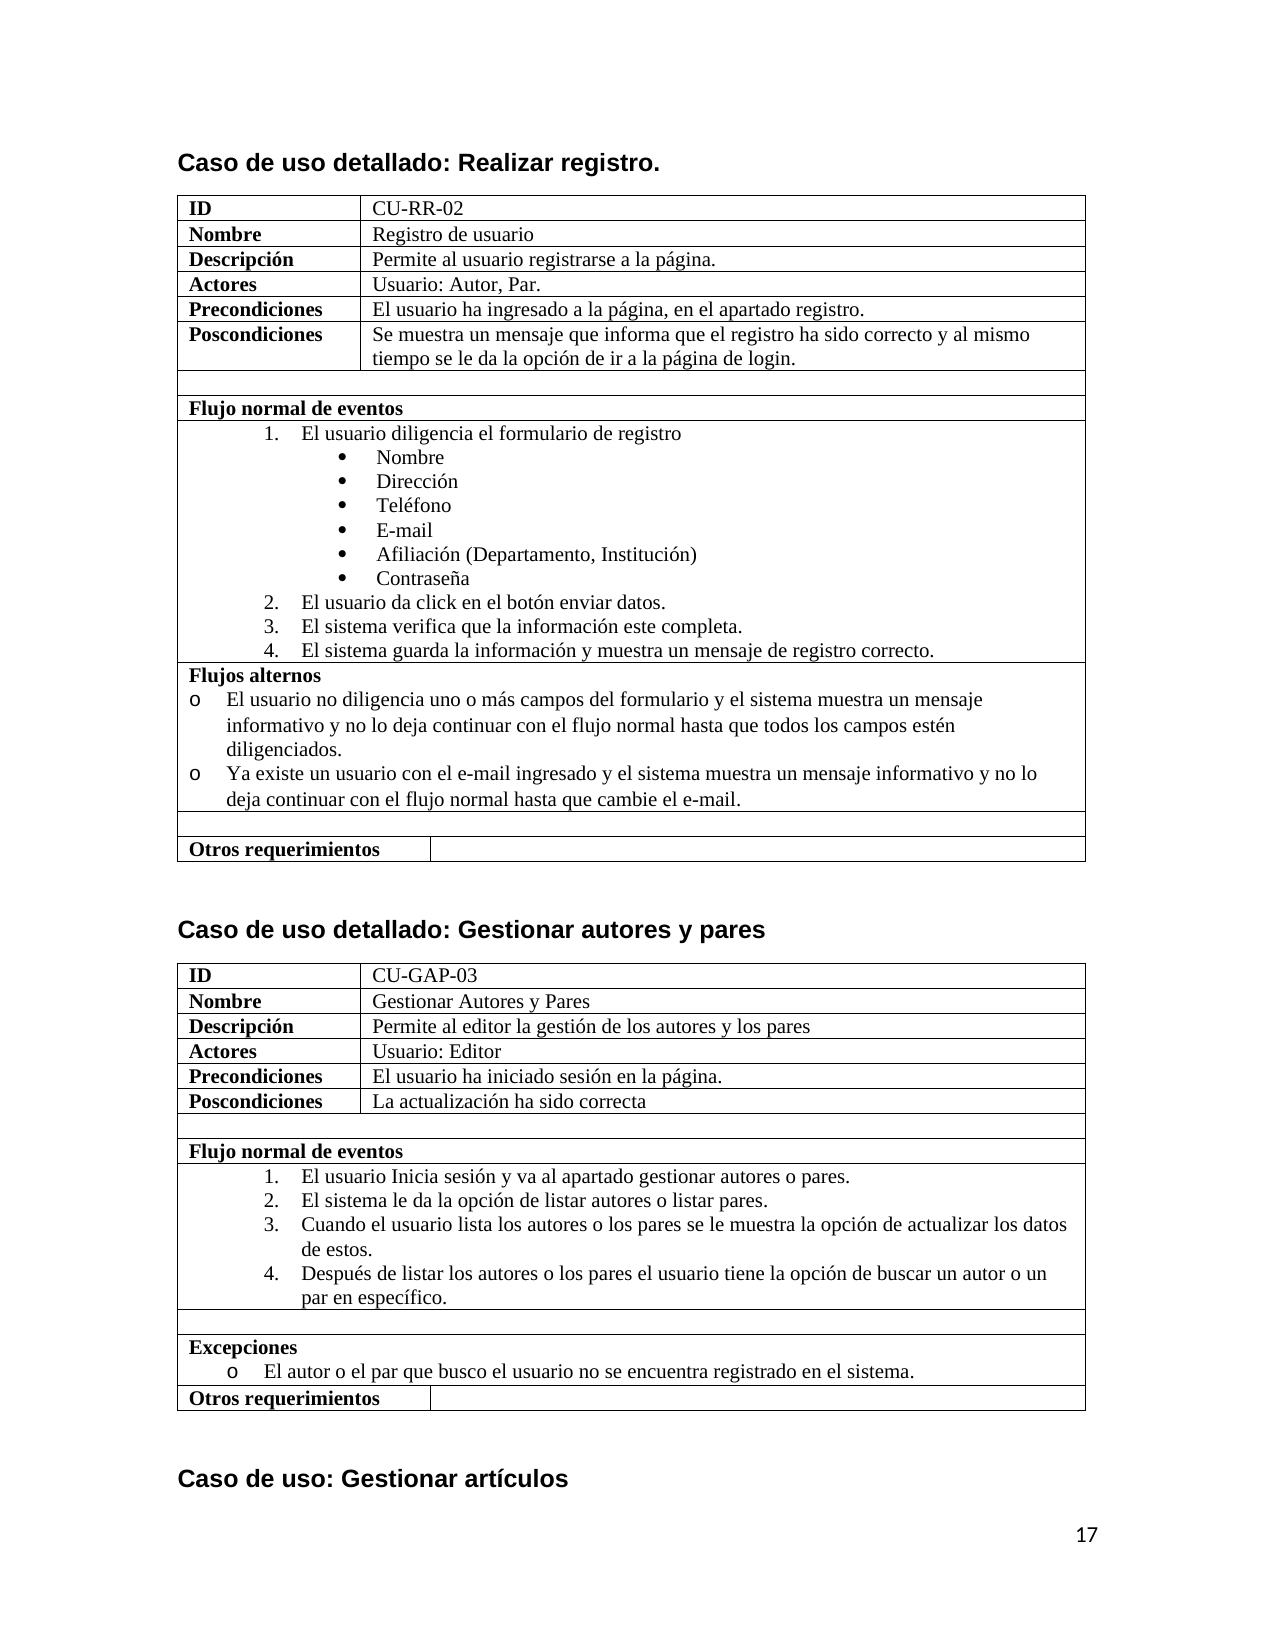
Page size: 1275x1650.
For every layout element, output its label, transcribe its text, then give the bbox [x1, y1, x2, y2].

table_cell Excepciones El autor o el par que busco el usuario no se encuentra registrado en el sistema. [178, 1335, 1085, 1384]
text Caso de uso detallado: Gestionar autores y pares [177, 915, 1098, 943]
table_cell El usuario Inicia sesión y va al apartado gestionar autores o pares. El sistema le da la opción de listar autores o listar pares. Cuando el usuario lista los autores o los pares se le muestra la opción de actualizar los datos de estos. Después de listar los autores o los pares el usuario tiene la opción de buscar un autor o un par en específico. [178, 1164, 1085, 1309]
table_cell El usuario ha ingresado a la página, en el apartado registro. [361, 297, 1085, 321]
table_cell [178, 1310, 1085, 1334]
text Caso de uso: Gestionar artículos [177, 1463, 1098, 1492]
table_cell Nombre [178, 989, 360, 1013]
table_cell Poscondiciones [178, 322, 360, 370]
table_header ID [178, 964, 360, 987]
table_cell [431, 1386, 1085, 1410]
table_cell Otros requerimientos [178, 1386, 430, 1410]
table_cell [431, 837, 1085, 861]
table_cell Usuario: Autor, Par. [361, 272, 1085, 296]
table_cell [178, 812, 1085, 836]
table_cell Poscondiciones [178, 1089, 360, 1113]
table_cell Precondiciones [178, 1064, 360, 1088]
table_cell Se muestra un mensaje que informa que el registro ha sido correcto y al mismo tiempo se le da la opción de ir a la página de login. [361, 322, 1085, 370]
table_cell Registro de usuario [361, 221, 1085, 246]
table_cell Nombre [178, 221, 360, 246]
table_cell [178, 1114, 1085, 1138]
table_cell El usuario ha iniciado sesión en la página. [361, 1064, 1085, 1088]
table_cell Descripción [178, 247, 360, 271]
table_cell Permite al usuario registrarse a la página. [361, 247, 1085, 271]
table_cell Precondiciones [178, 297, 360, 321]
table_cell Flujos alternos El usuario no diligencia uno o más campos del formulario y el sistema muestra un mensaje informativo y no lo deja continuar con el flujo normal hasta que todos los campos estén diligenciados. Ya existe un usuario con el e-mail ingresado y el sistema muestra un mensaje informativo y no lo deja continuar con el flujo normal hasta que cambie el e-mail. [178, 663, 1085, 811]
table_cell Descripción [178, 1014, 360, 1038]
table_cell Flujo normal de eventos [178, 1139, 1085, 1163]
table_cell La actualización ha sido correcta [361, 1089, 1085, 1113]
table_header ID [178, 196, 360, 220]
table_cell Actores [178, 272, 360, 296]
table_cell Actores [178, 1039, 360, 1063]
table_cell [178, 371, 1085, 395]
text Caso de uso detallado: Realizar registro. [177, 148, 1098, 176]
table_cell El usuario diligencia el formulario de registro Nombre Dirección Teléfono E-mail Afiliación (Departamento, Institución) Contraseña El usuario da click en el botón enviar datos. El sistema verifica que la información este completa. El sistema guarda la información y muestra un mensaje de registro correcto. [178, 421, 1085, 662]
table_cell Otros requerimientos [178, 837, 430, 861]
table_header CU-RR-02 [361, 196, 1085, 220]
table_cell Flujo normal de eventos [178, 396, 1085, 420]
table_cell Permite al editor la gestión de los autores y los pares [361, 1014, 1085, 1038]
table_cell Usuario: Editor [361, 1039, 1085, 1063]
table_header CU-GAP-03 [361, 964, 1085, 987]
table_cell Gestionar Autores y Pares [361, 989, 1085, 1013]
